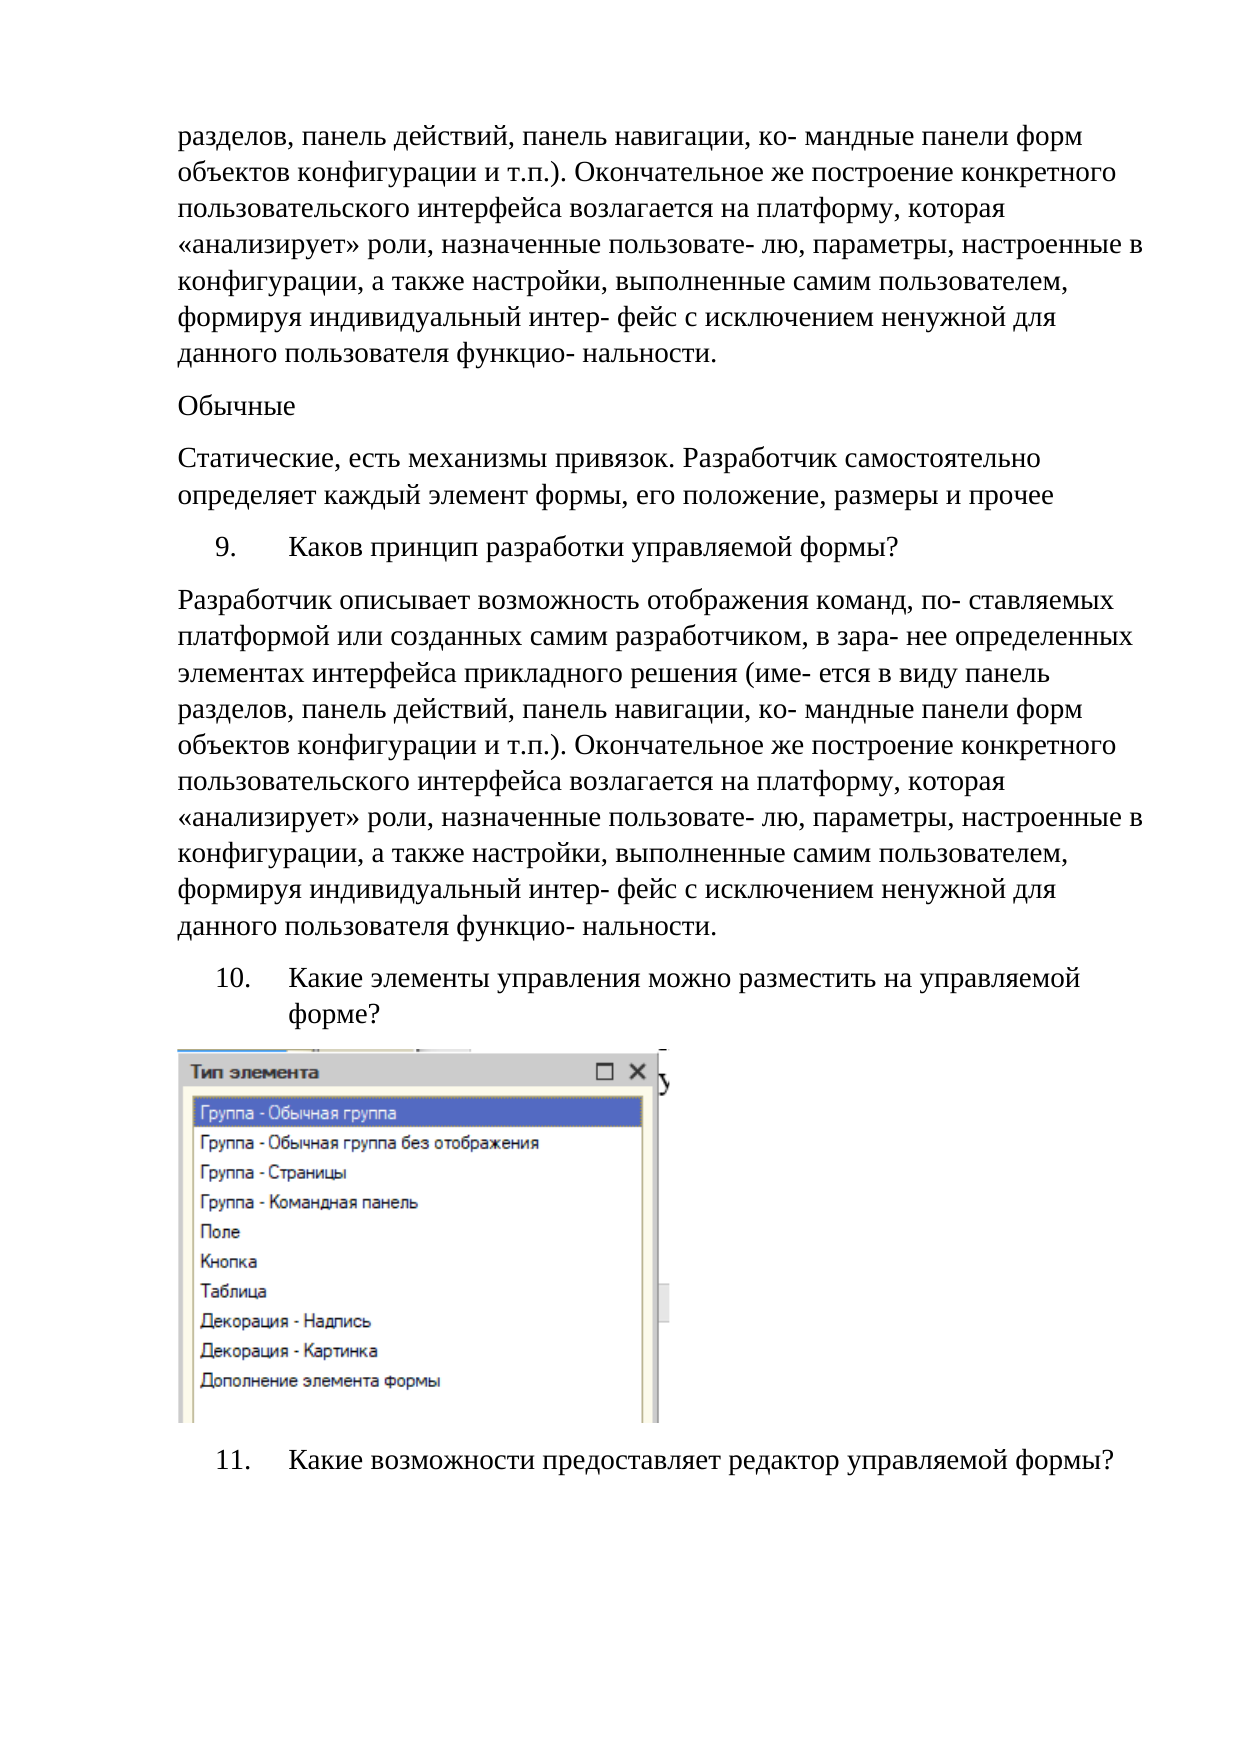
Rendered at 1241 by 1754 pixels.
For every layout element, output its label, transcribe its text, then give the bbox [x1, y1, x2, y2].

text Обычные [177, 388, 1152, 421]
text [177, 118, 1152, 368]
list Какие возможности предоставляет редактор управляемой формы? [215, 1442, 1152, 1475]
picture [177, 1049, 670, 1423]
list Какие элементы управления можно разместить на управляемой форме? [215, 961, 1152, 1030]
text Статические, есть механизмы привязок. Разработчик самостоятельно определяет каждый элемент формы, его положение, размеры и прочее [177, 441, 1152, 510]
list Каков принцип разработки управляемой формы? [215, 529, 1152, 563]
